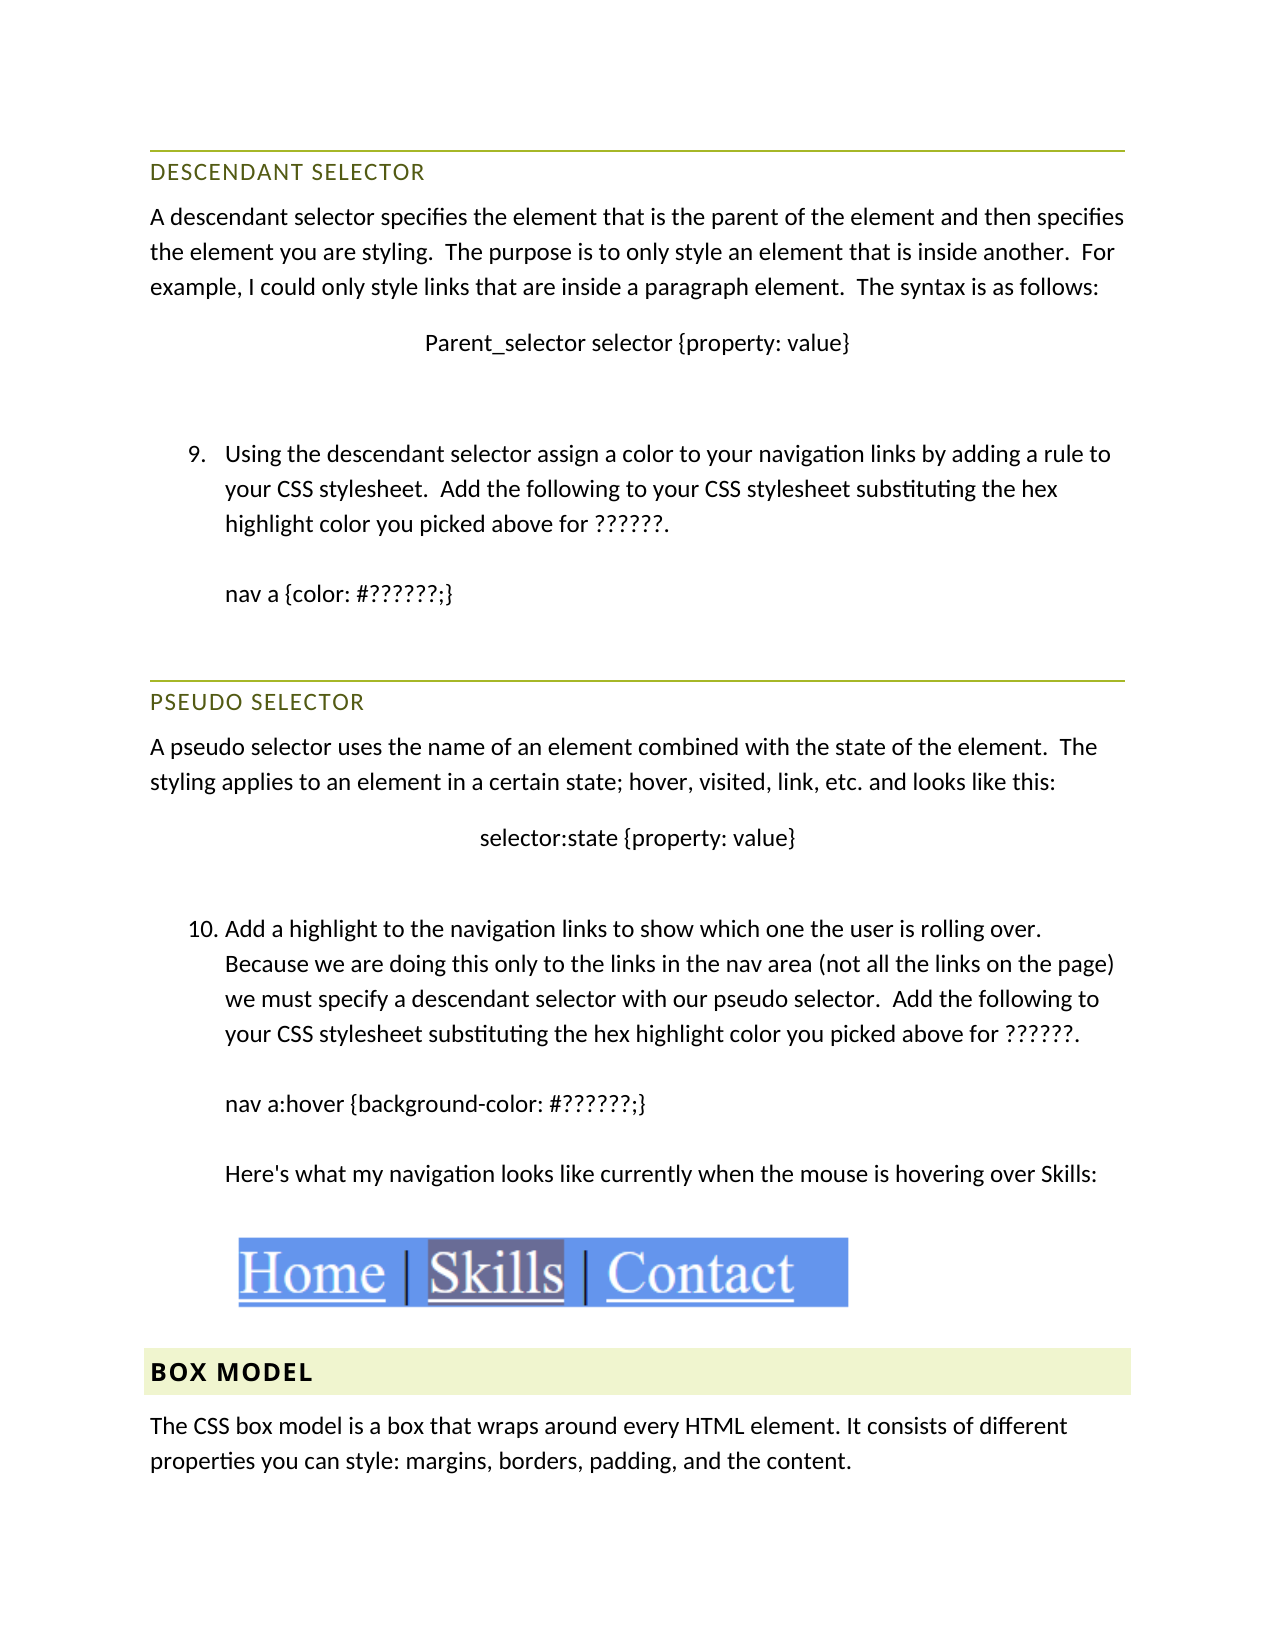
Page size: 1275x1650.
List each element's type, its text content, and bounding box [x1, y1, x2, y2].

list Add a highlight to the navigation links to show which one the user is rolling over. Because we are doing this only to the links in the nav area (not all the links on the page) we must specify a descendant selector with our pseudo selector. Add the following to your CSS stylesheet substituting the hex highlight color you picked above for ??????. nav a:hover {background-color: #??????;} Here's what my navigation looks like currently when the mouse is hovering over Skills: [187, 1049, 1125, 1459]
subtitle Descendant Selector [150, 288, 1125, 322]
subtitle Pseudo Selector [150, 818, 1125, 852]
list Using the descendant selector assign a color to your navigation links by adding a rule to your CSS stylesheet. Add the following to your CSS stylesheet substituting the hex highlight color you picked above for ??????. nav a {color: #??????;} [187, 575, 1125, 780]
text selector:state {property: value} [150, 958, 1125, 1024]
picture [225, 1363, 849, 1460]
text Parent_selector selector {property: value} [150, 463, 1125, 494]
text A pseudo selector uses the name of an element combined with the state of the element. The styling applies to an element in a certain state; hover, visited, link, etc. and looks like this: [150, 867, 1125, 933]
list Add the background color for the nav element to your CSS stylesheet. The selector is nav, the property is background-color and the value is the hex color you choose above. [187, 150, 1125, 251]
